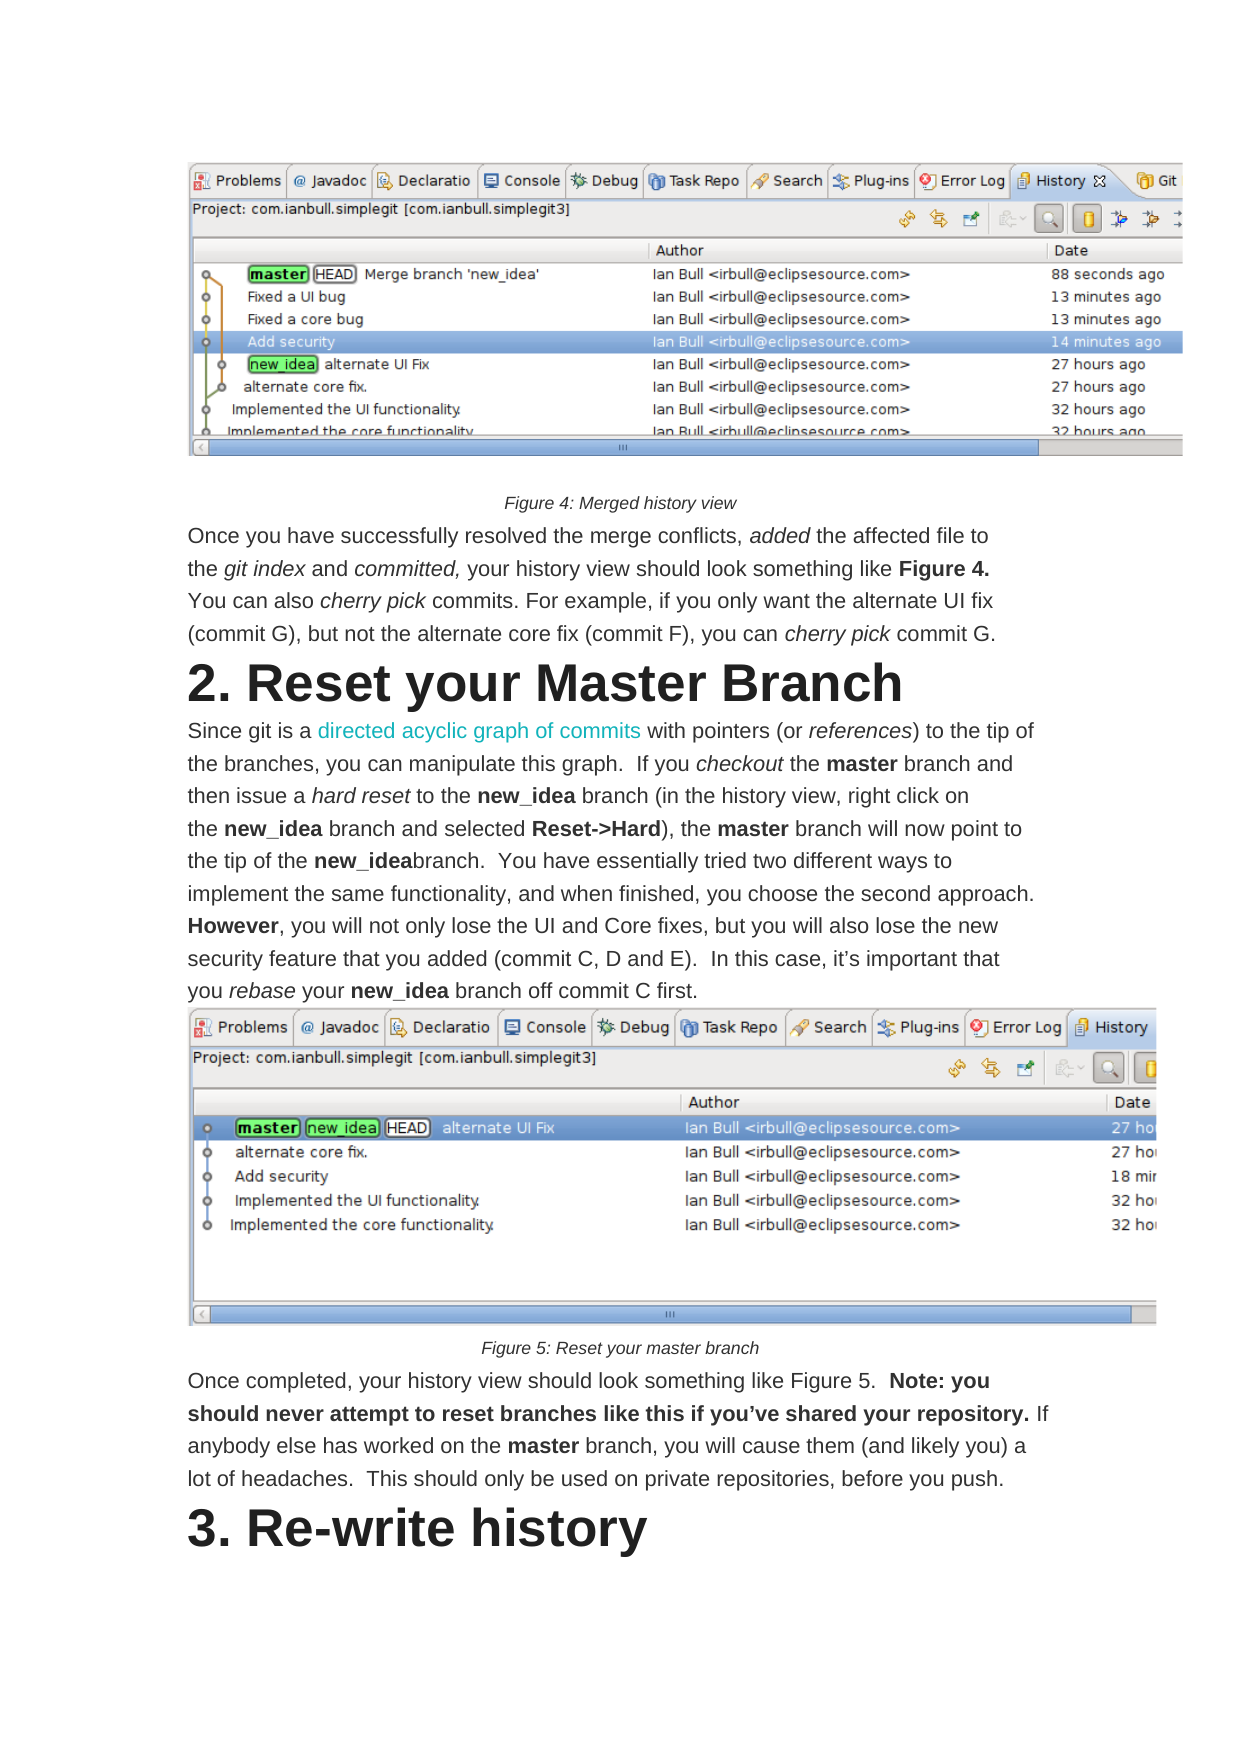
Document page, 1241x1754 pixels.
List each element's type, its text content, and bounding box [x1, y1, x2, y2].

text Once completed, your history view should look something like Figure 5. Note: you should never attempt to reset branches like this if you’ve shared your repository. If anybody else has worked on the master branch, you will cause them (and likely you) a lot of headaches. This should only be used on private repositories, before you push. [187, 1364, 1053, 1494]
text 3. Re-write history [187, 1494, 1053, 1559]
text Since git is a directed acyclic graph of commits with pointers (or references) to the tip of the branches, you can manipulate this graph. If you checkout the master branch and then issue a hard reset to the new_idea branch (in the history view, right click on the new_idea branch and selected Reset->Hard), the master branch will now point to the tip of the new_ideabranch. You have essentially tried two different ways to implement the same functionality, and when finished, you choose the second approach. However, you will not only lose the UI and Core fixes, but you will also lose the new security feature that you added (commit C, D and E). In this case, it’s important that you rebase your new_idea branch off commit C first. [187, 714, 1053, 1007]
text Figure 5: Reset your master branch [187, 1332, 1053, 1364]
text Once you have successfully resolved the merge conflicts, added the affected file to the git index and committed, your history view should look something like Figure 4. [187, 519, 1053, 584]
text You can also cherry pick commits. For example, if you only want the alternate UI fix (commit G), but not the alternate core fix (commit F), you can cherry pick commit G. [187, 584, 1053, 649]
text 2. Reset your Master Branch [187, 649, 1053, 714]
picture [187, 162, 1183, 456]
text Figure 4: Merged history view [187, 487, 1053, 519]
picture [187, 1007, 1157, 1326]
